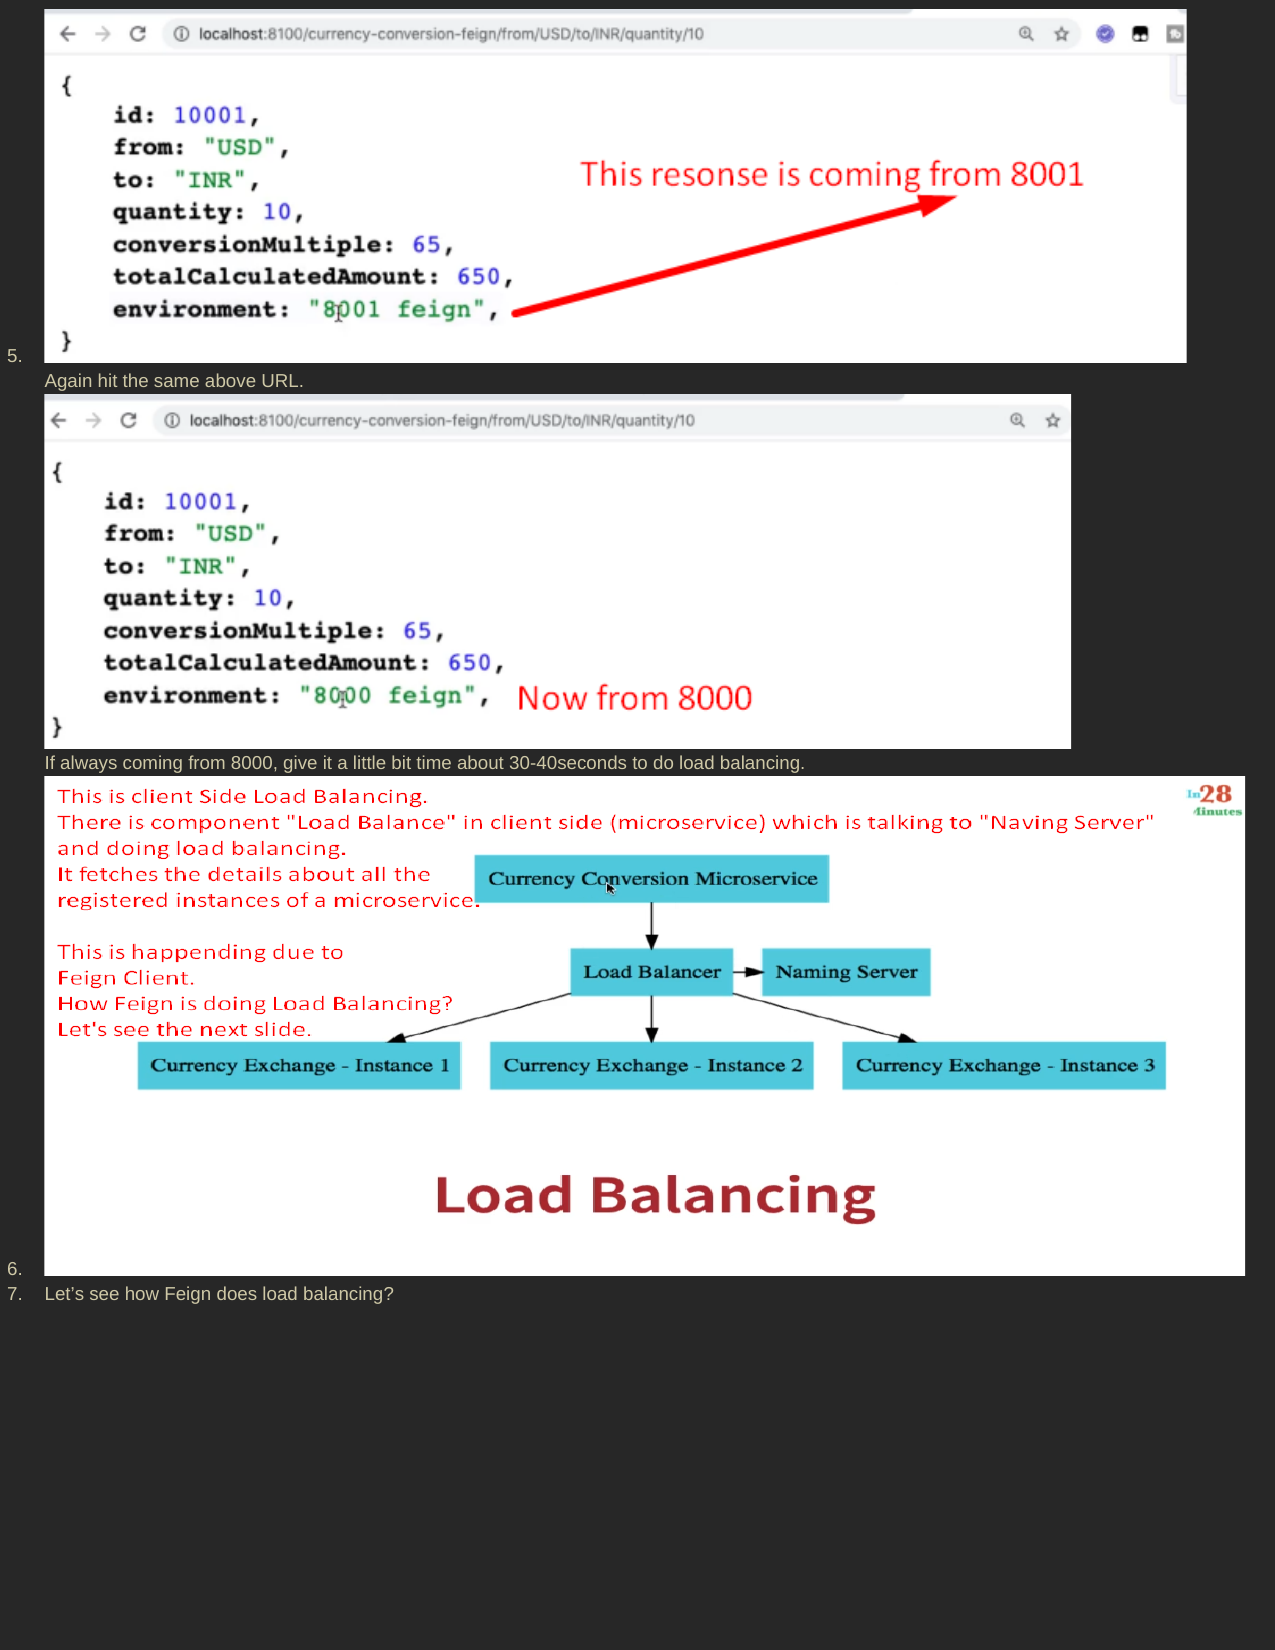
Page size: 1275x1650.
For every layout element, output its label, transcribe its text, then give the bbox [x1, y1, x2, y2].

picture [44, 776, 1246, 1276]
list Let’s see how Feign does load balancing? [7, 1283, 1255, 1304]
picture [44, 394, 1072, 749]
picture [44, 9, 1187, 363]
